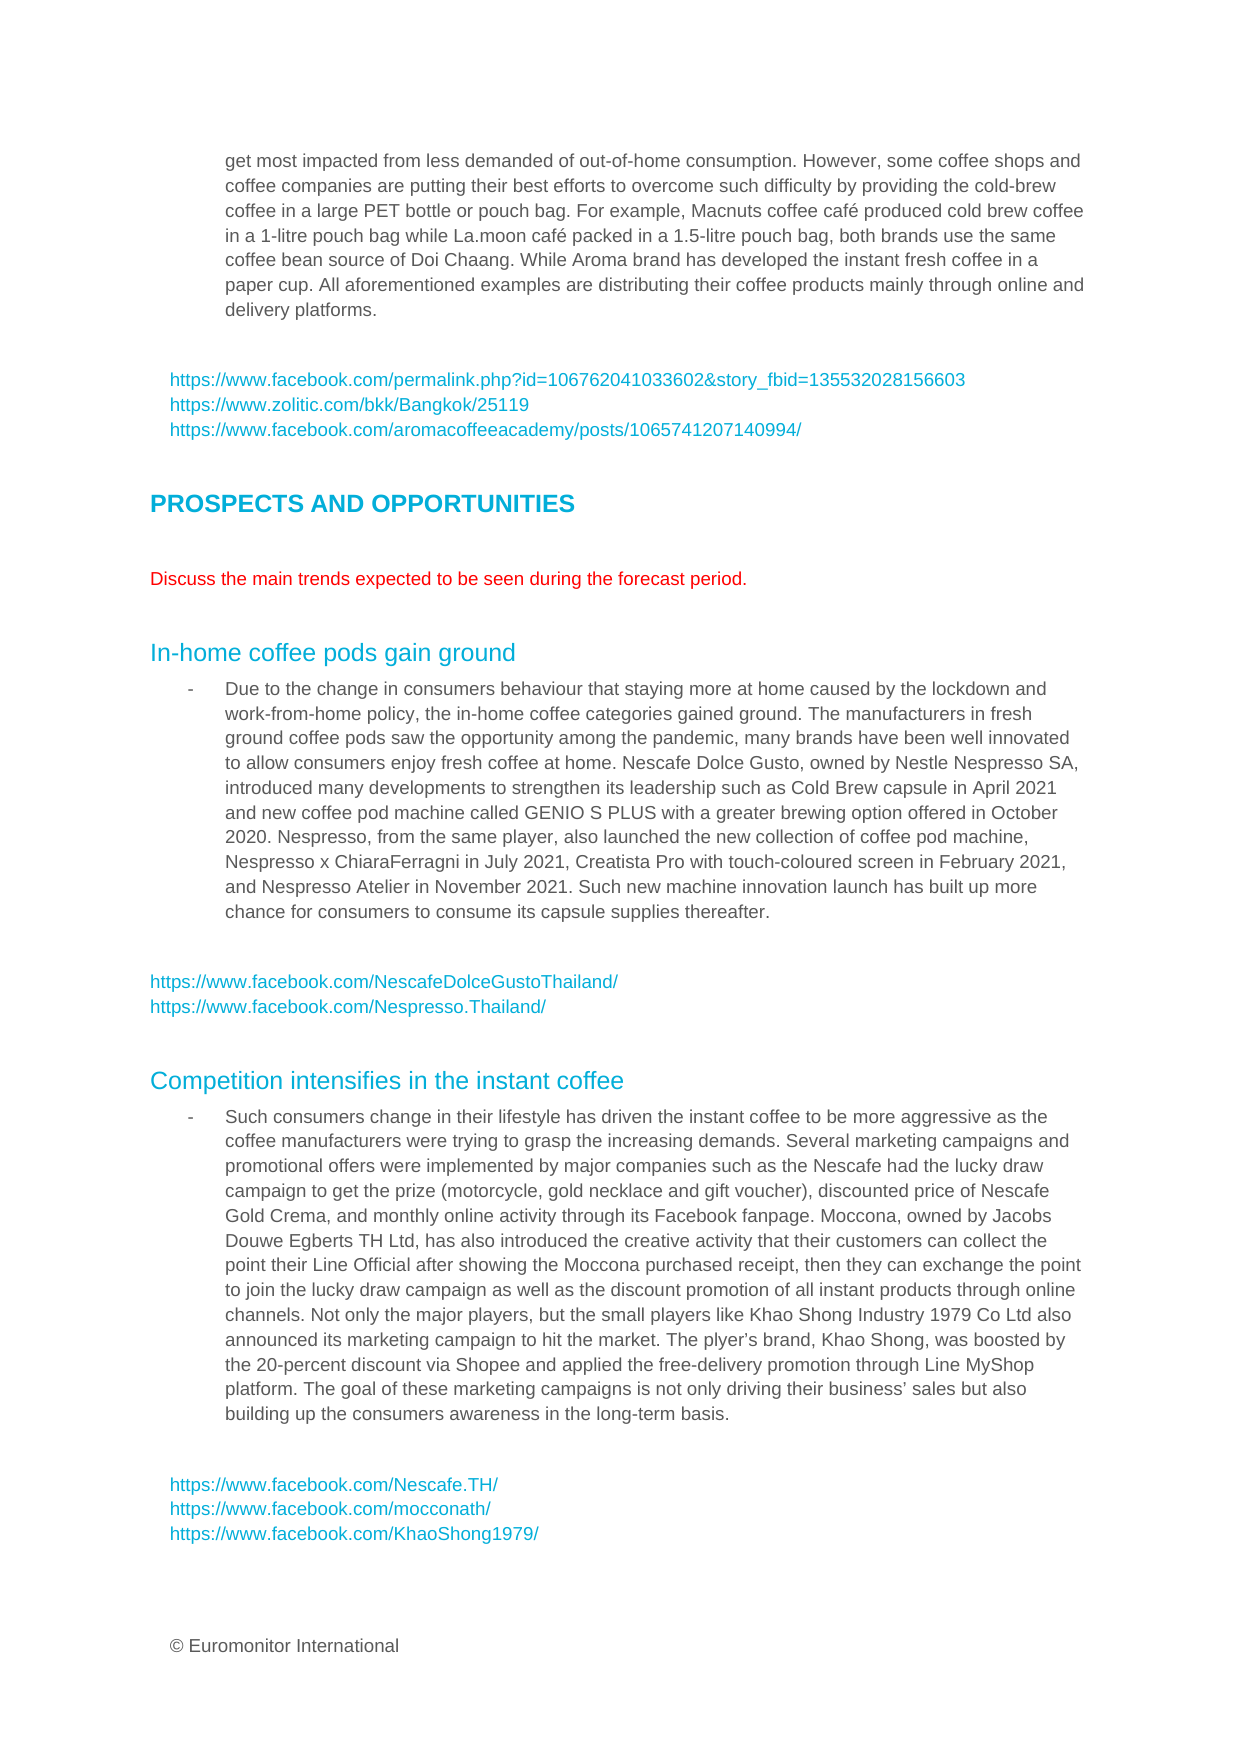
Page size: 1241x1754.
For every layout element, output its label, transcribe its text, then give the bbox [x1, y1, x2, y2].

subtitle Competition intensifies in the instant coffee [150, 1066, 1090, 1095]
text https://www.facebook.com/Nescafe.TH/ [150, 1473, 1090, 1495]
text Discuss the main trends expected to be seen during the forecast period. [150, 568, 1090, 589]
subtitle In-home coffee pods gain ground [150, 638, 1090, 667]
subtitle Prospects and Opportunities [150, 489, 1090, 518]
text https://www.facebook.com/Nespresso.Thailand/ [150, 996, 1090, 1017]
text https://www.facebook.com/mocconath/ [150, 1498, 1090, 1520]
text https://www.facebook.com/KhaoShong1979/ [150, 1523, 1090, 1544]
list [187, 150, 1090, 320]
list Due to the change in consumers behaviour that staying more at home caused by the lockdown and work-from-home policy, the in-home coffee categories gained ground. The manufacturers in fresh ground coffee pods saw the opportunity among the pandemic, many brands have been well innovated to allow consumers enjoy fresh coffee at home. Nescafe Dolce Gusto, owned by Nestle Nespresso SA, introduced many developments to strengthen its leadership such as Cold Brew capsule in April 2021 and new coffee pod machine called GENIO S PLUS with a greater brewing option offered in October 2020. Nespresso, from the same player, also launched the new collection of coffee pod machine, Nespresso x ChiaraFerragni in July 2021, Creatista Pro with touch-coloured screen in February 2021, and Nespresso Atelier in November 2021. Such new machine innovation launch has built up more chance for consumers to consume its capsule supplies thereafter. [187, 677, 1090, 922]
list Such consumers change in their lifestyle has driven the instant coffee to be more aggressive as the coffee manufacturers were trying to grasp the increasing demands. Several marketing campaigns and promotional offers were implemented by major companies such as the Nescafe had the lucky draw campaign to get the prize (motorcycle, gold necklace and gift voucher), discounted price of Nescafe Gold Crema, and monthly online activity through its Facebook fanpage. Moccona, owned by Jacobs Douwe Egberts TH Ltd, has also introduced the creative activity that their customers can collect the point their Line Official after showing the Moccona purchased receipt, then they can exchange the point to join the lucky draw campaign as well as the discount promotion of all instant products through online channels. Not only the major players, but the small players like Khao Shong Industry 1979 Co Ltd also announced its marketing campaign to hit the market. The plyer’s brand, Khao Shong, was boosted by the 20-percent discount via Shopee and applied the free-delivery promotion through Line MyShop platform. The goal of these marketing campaigns is not only driving their business’ sales but also building up the consumers awareness in the long-term basis. [187, 1106, 1090, 1424]
text https://www.facebook.com/aromacoffeeacademy/posts/1065741207140994/ [150, 419, 1090, 440]
text https://www.zolitic.com/bkk/Bangkok/25119 [150, 394, 1090, 416]
text https://www.facebook.com/permalink.php?id=106762041033602&story_fbid=135532028156603 [150, 369, 1090, 391]
text https://www.facebook.com/NescafeDolceGustoThailand/ [150, 971, 1090, 993]
